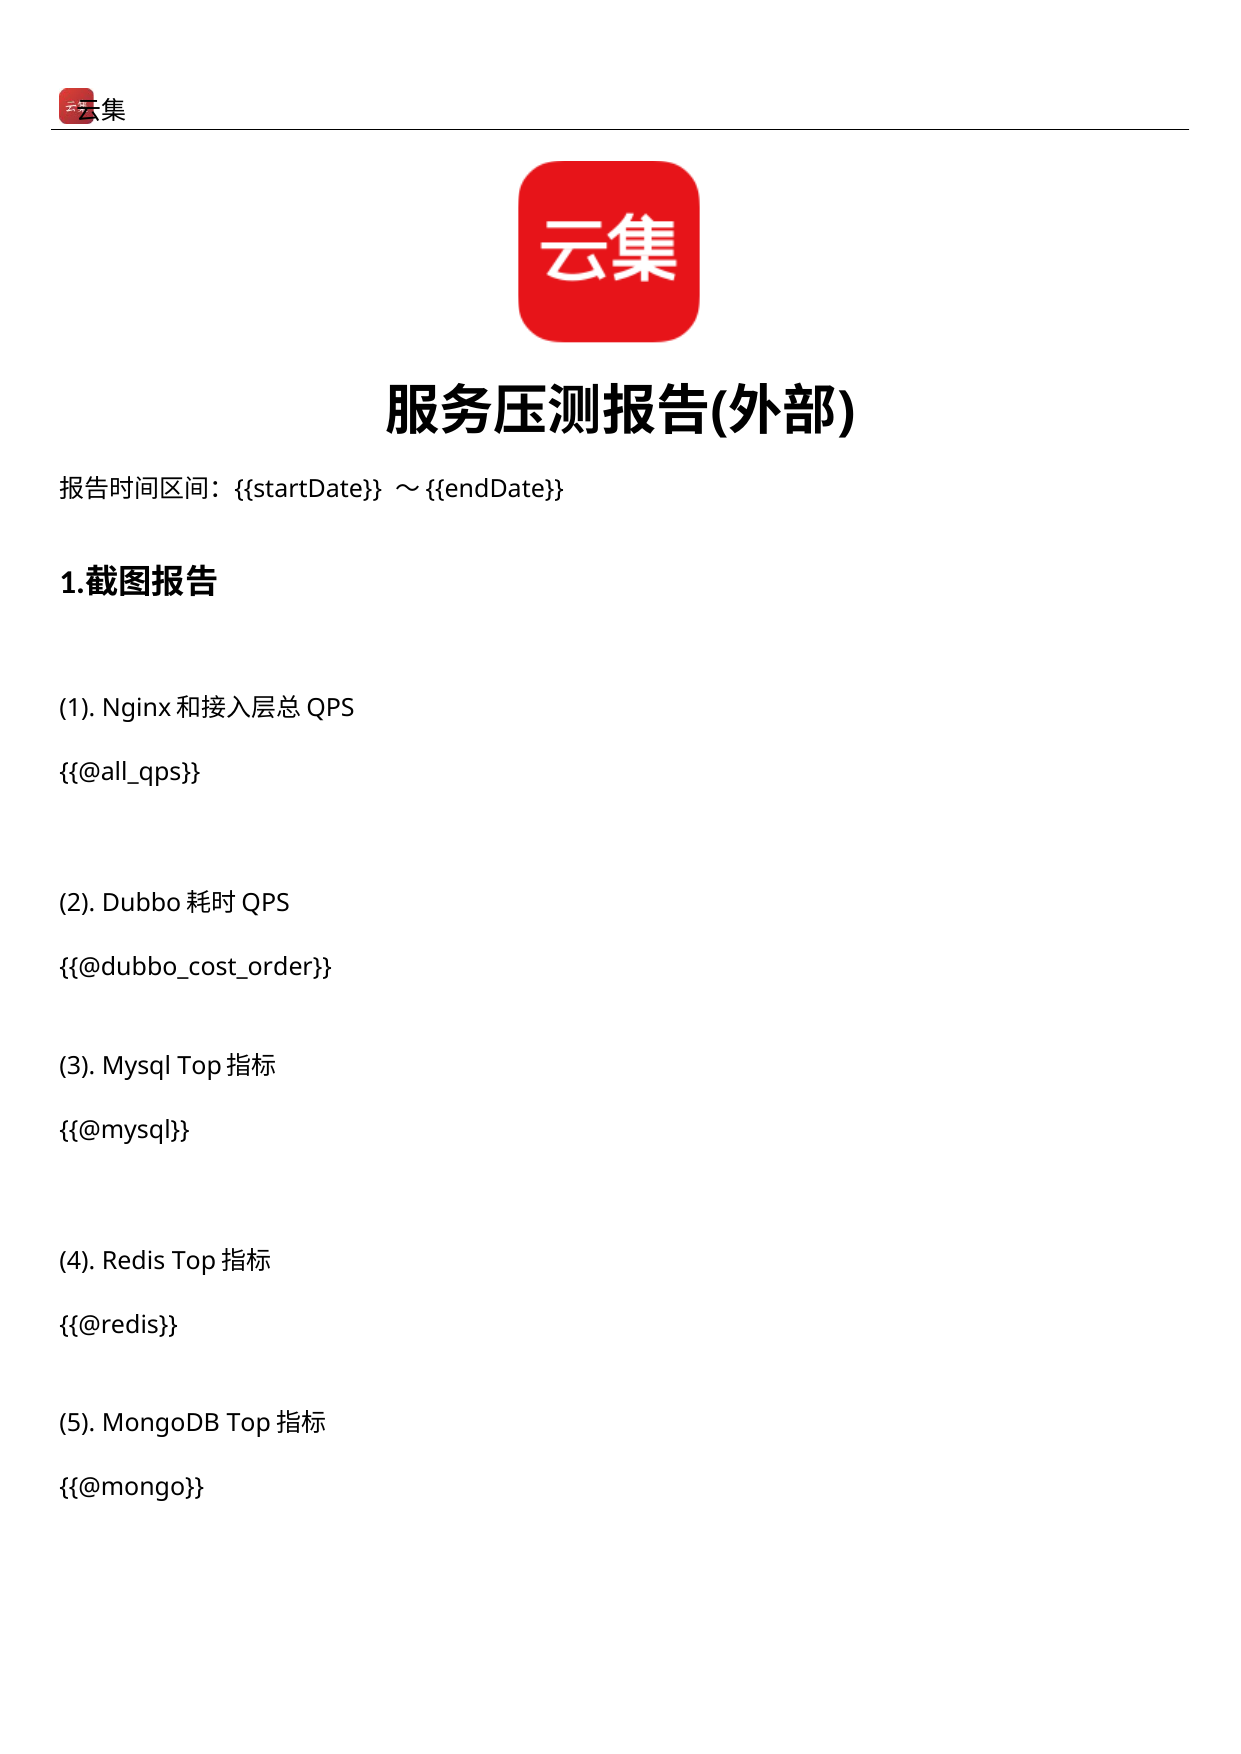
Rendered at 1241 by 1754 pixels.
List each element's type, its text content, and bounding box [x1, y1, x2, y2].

text 服务压测报告(外部) [59, 357, 1181, 454]
picture [518, 161, 700, 344]
text {{@mysql}} [59, 1096, 1181, 1161]
picture [82, 109, 94, 118]
list (5). MongoDB Top指标 [59, 1388, 1181, 1453]
picture [59, 88, 94, 124]
list (3). Mysql Top指标 [59, 1031, 1181, 1096]
subtitle 1.截图报告 [59, 547, 1181, 612]
text {{@all_qps}} [59, 738, 1181, 803]
text {{@mongo}} [59, 1453, 1181, 1518]
list (2). Dubbo耗时QPS [59, 868, 1181, 933]
text 报告时间区间：{{startDate}} ～ {{endDate}} [59, 454, 1181, 519]
text {{@redis}} [59, 1291, 1181, 1356]
list (4). Redis Top指标 [59, 1226, 1181, 1291]
list (1). Nginx和接入层总QPS [59, 673, 1181, 738]
text {{@dubbo_cost_order}} [59, 933, 1181, 998]
